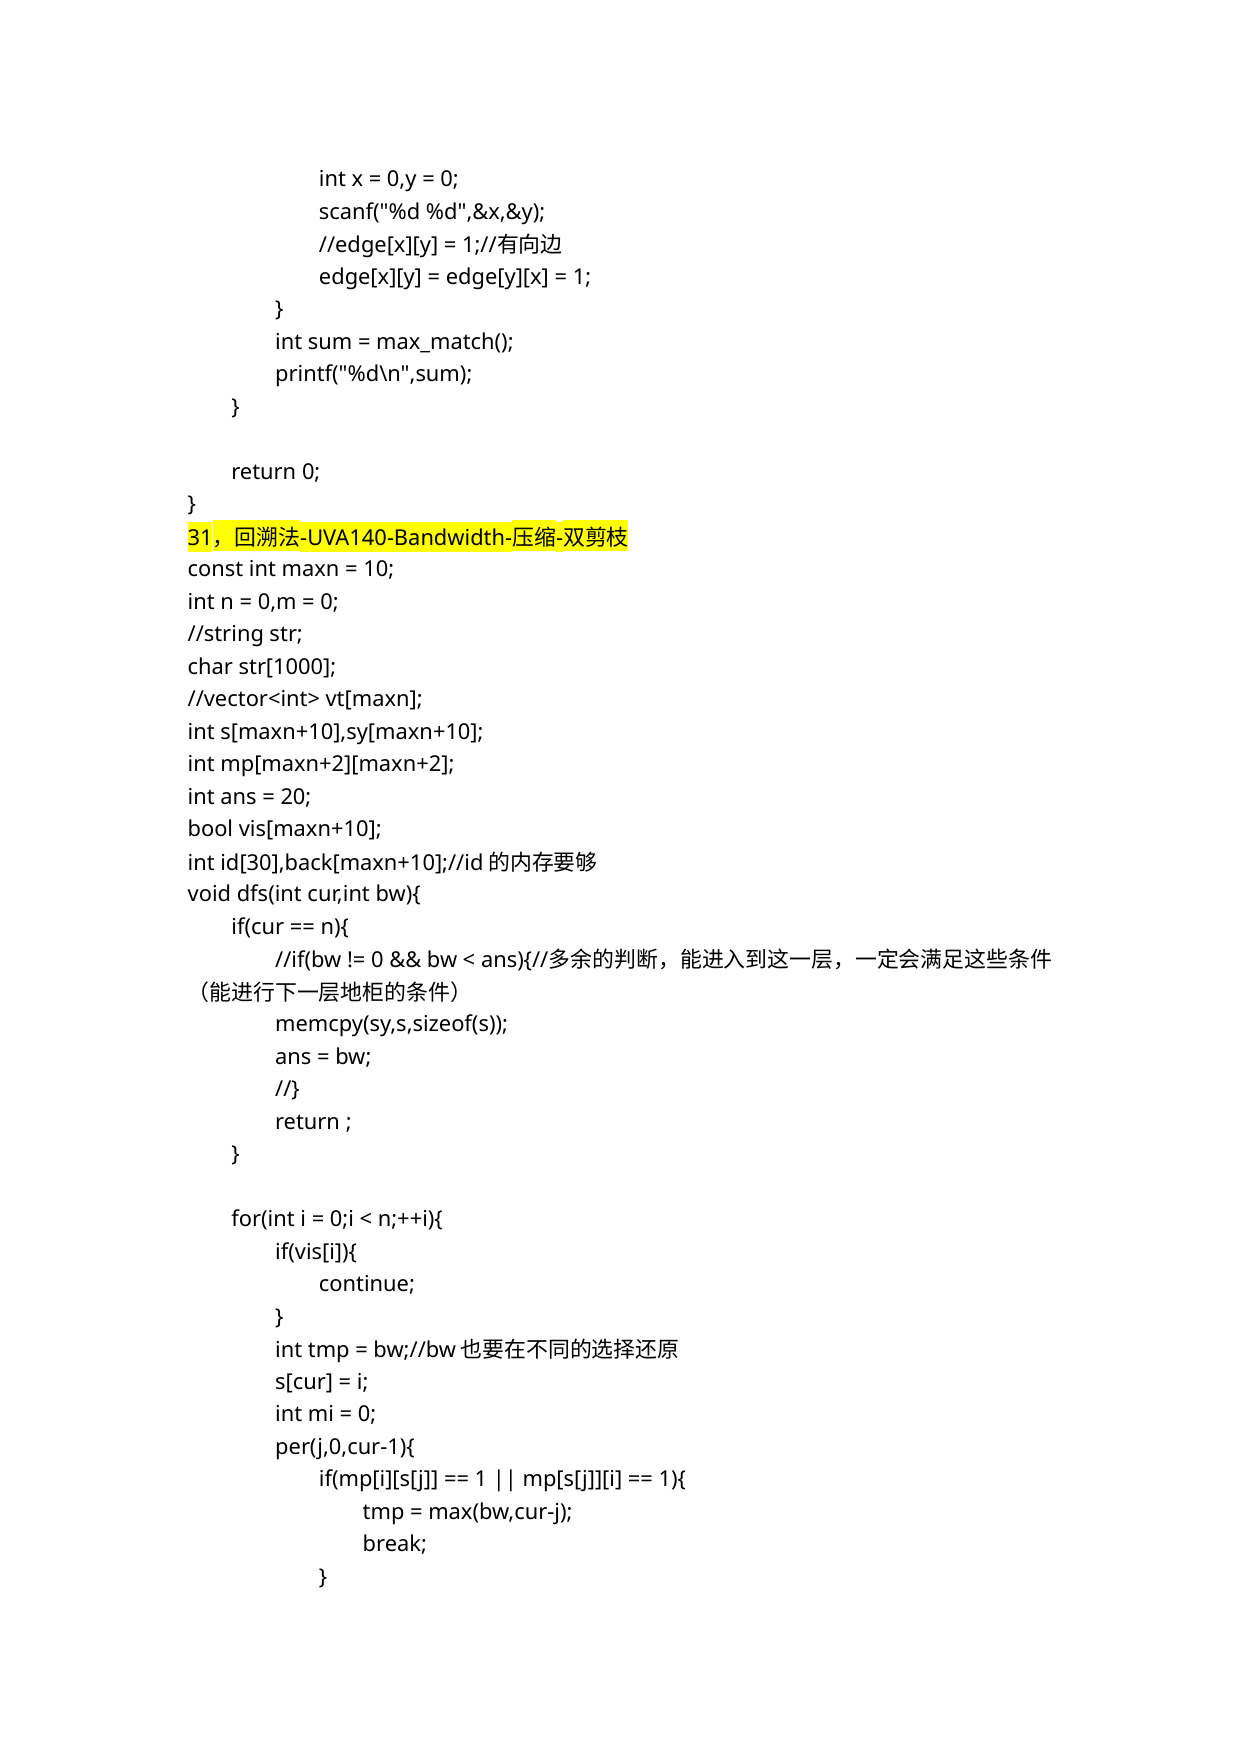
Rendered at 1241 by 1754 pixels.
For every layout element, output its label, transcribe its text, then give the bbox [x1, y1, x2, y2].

text int s[maxn+10],sy[maxn+10]; [187, 714, 1053, 747]
text if(vis[i]){ [187, 1234, 1053, 1267]
text int tmp = bw;//bw也要在不同的选择还原 [187, 1332, 1053, 1364]
text for(int i = 0;i < n;++i){ [187, 1202, 1053, 1234]
text 31，回溯法-UVA140-Bandwidth-压缩-双剪枝 [187, 519, 1053, 552]
text } [187, 1559, 1053, 1592]
text } [187, 1299, 1053, 1332]
text //vector<int> vt[maxn]; [187, 682, 1053, 714]
text s[cur] = i; [187, 1364, 1053, 1397]
text int n = 0,m = 0; [187, 584, 1053, 617]
text int ans = 20; [187, 779, 1053, 812]
text edge[x][y] = edge[y][x] = 1; [187, 259, 1053, 292]
text return ; [187, 1104, 1053, 1137]
text per(j,0,cur-1){ [187, 1429, 1053, 1462]
text char str[1000]; [187, 649, 1053, 682]
text void dfs(int cur,int bw){ [187, 877, 1053, 909]
text ans = bw; [187, 1039, 1053, 1072]
text return 0; [187, 454, 1053, 487]
text printf("%d\n",sum); [187, 357, 1053, 389]
text break; [187, 1527, 1053, 1559]
text int x = 0,y = 0; [187, 162, 1053, 194]
text if(cur == n){ [187, 909, 1053, 942]
text scanf("%d %d",&x,&y); [187, 194, 1053, 227]
text } [187, 389, 1053, 422]
text bool vis[maxn+10]; [187, 812, 1053, 844]
text continue; [187, 1267, 1053, 1299]
text //} [187, 1072, 1053, 1104]
text int mp[maxn+2][maxn+2]; [187, 747, 1053, 779]
text if(mp[i][s[j]] == 1 || mp[s[j]][i] == 1){ [187, 1462, 1053, 1494]
text //if(bw != 0 && bw < ans){//多余的判断，能进入到这一层，一定会满足这些条件（能进行下一层地柜的条件） [187, 942, 1053, 1007]
text //string str; [187, 617, 1053, 649]
text int mi = 0; [187, 1397, 1053, 1429]
text //edge[x][y] = 1;//有向边 [187, 227, 1053, 259]
text int id[30],back[maxn+10];//id的内存要够 [187, 844, 1053, 877]
text const int maxn = 10; [187, 552, 1053, 584]
text } [187, 1137, 1053, 1169]
text tmp = max(bw,cur-j); [187, 1494, 1053, 1527]
text memcpy(sy,s,sizeof(s)); [187, 1007, 1053, 1039]
text } [187, 292, 1053, 324]
text int sum = max_match(); [187, 324, 1053, 357]
text } [187, 487, 1053, 519]
